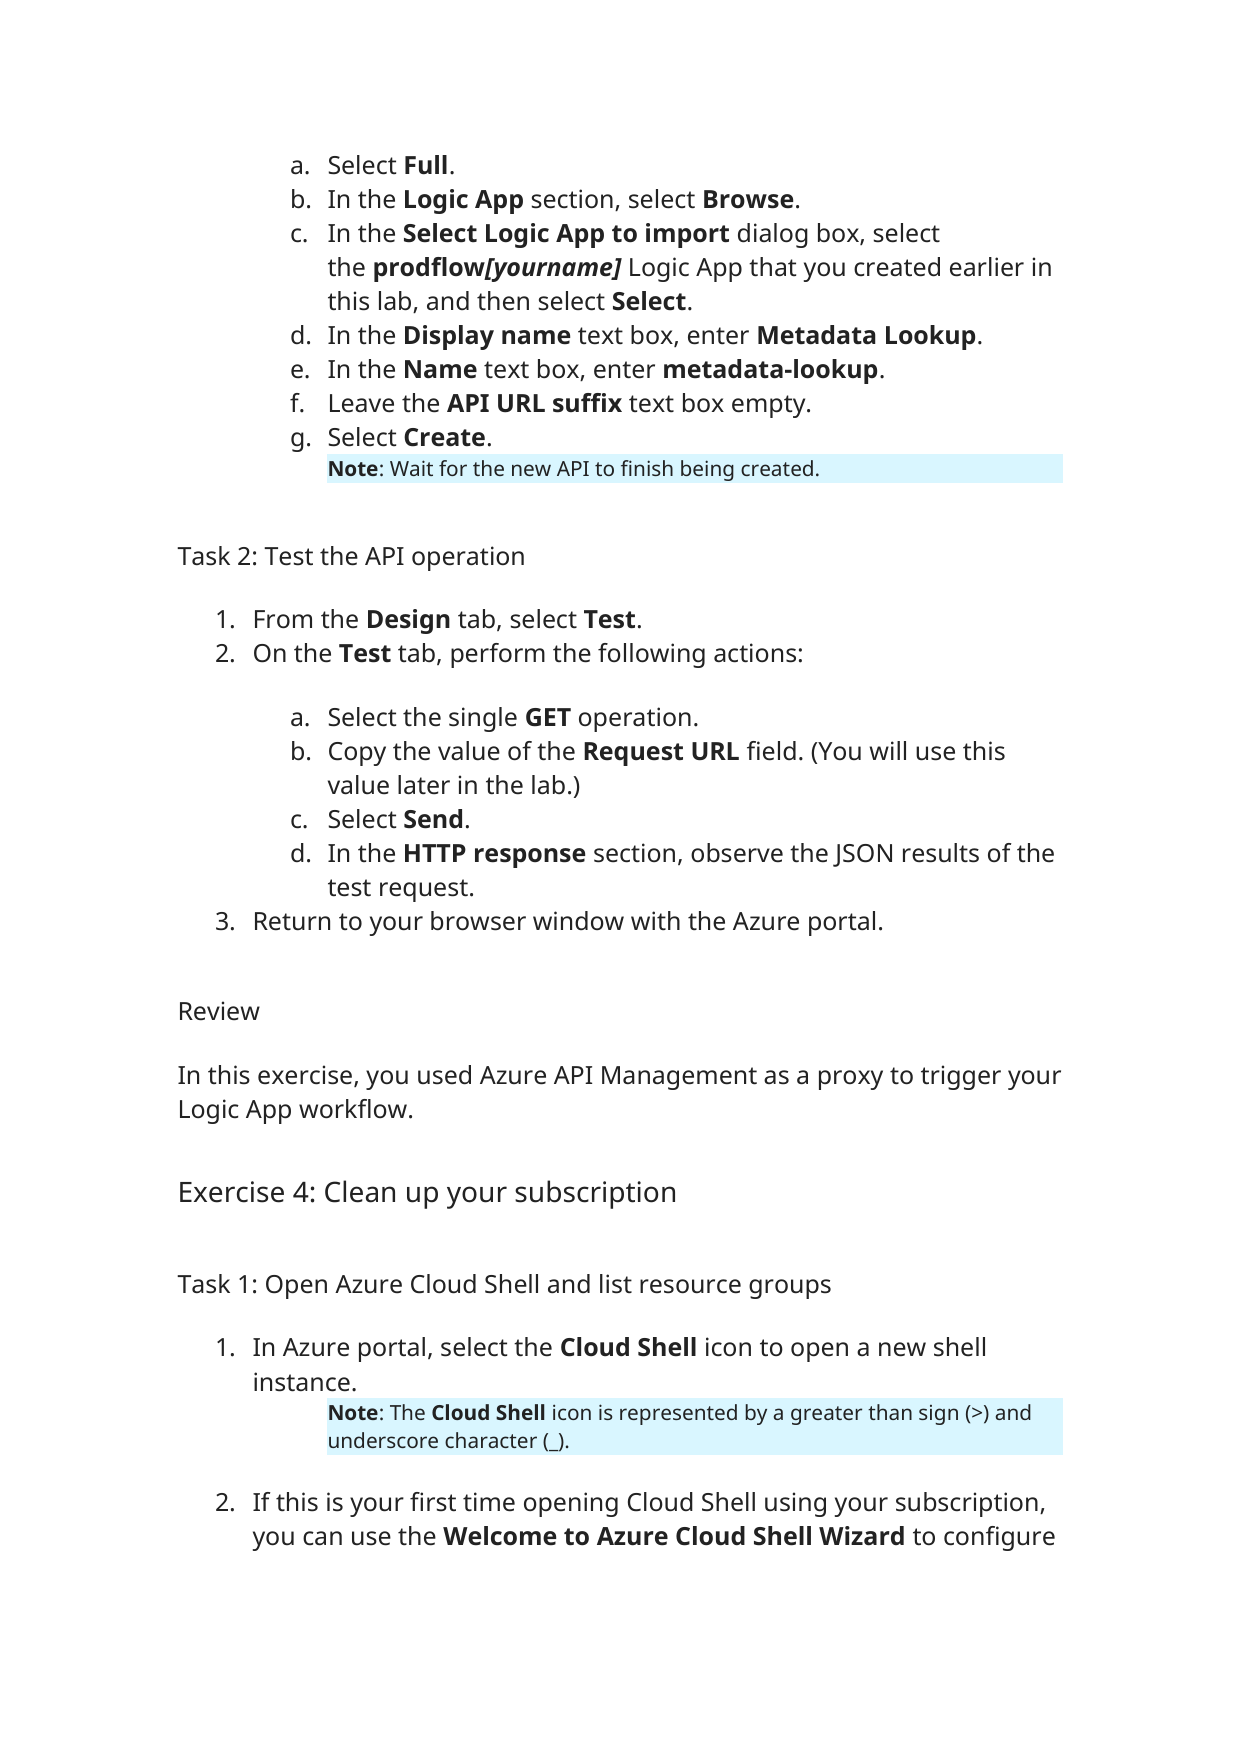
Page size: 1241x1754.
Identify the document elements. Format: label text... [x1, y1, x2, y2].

list Return to your browser window with the Azure portal. [215, 904, 1063, 938]
list In the Select Logic App to import dialog box, select the prodflow[yourname] Logic App that you created earlier in this lab, and then select Select. [290, 216, 1063, 318]
text Exercise 4: Clean up your subscription [177, 1172, 1063, 1211]
list Leave the API URL suffix text box empty. [290, 386, 1063, 420]
text Task 2: Test the API operation [177, 539, 1063, 573]
text Note: The Cloud Shell icon is represented by a greater than sign (>) and underscore character (_). [327, 1398, 1063, 1455]
list In the Display name text box, enter Metadata Lookup. [290, 318, 1063, 352]
list Select Send. [290, 802, 1063, 836]
list In Azure portal, select the Cloud Shell icon to open a new shell instance. [215, 1330, 1063, 1398]
list From the Design tab, select Test. [215, 602, 1063, 636]
text Review [177, 994, 1063, 1028]
list Select Create. [290, 420, 1063, 454]
text In this exercise, you used Azure API Management as a proxy to trigger your Logic App workflow. [177, 1057, 1063, 1125]
text Note: Wait for the new API to finish being created. [327, 454, 1063, 483]
list Select the single GET operation. [290, 699, 1063, 733]
list In the Name text box, enter metadata-lookup. [290, 352, 1063, 386]
list On the Test tab, perform the following actions: [215, 636, 1063, 670]
list Select Full. [290, 148, 1063, 182]
text Task 1: Open Azure Cloud Shell and list resource groups [177, 1267, 1063, 1301]
list Copy the value of the Request URL field. (You will use this value later in the lab.) [290, 733, 1063, 802]
list In the Logic App section, select Browse. [290, 182, 1063, 216]
list In the HTTP response section, observe the JSON results of the test request. [290, 836, 1063, 904]
